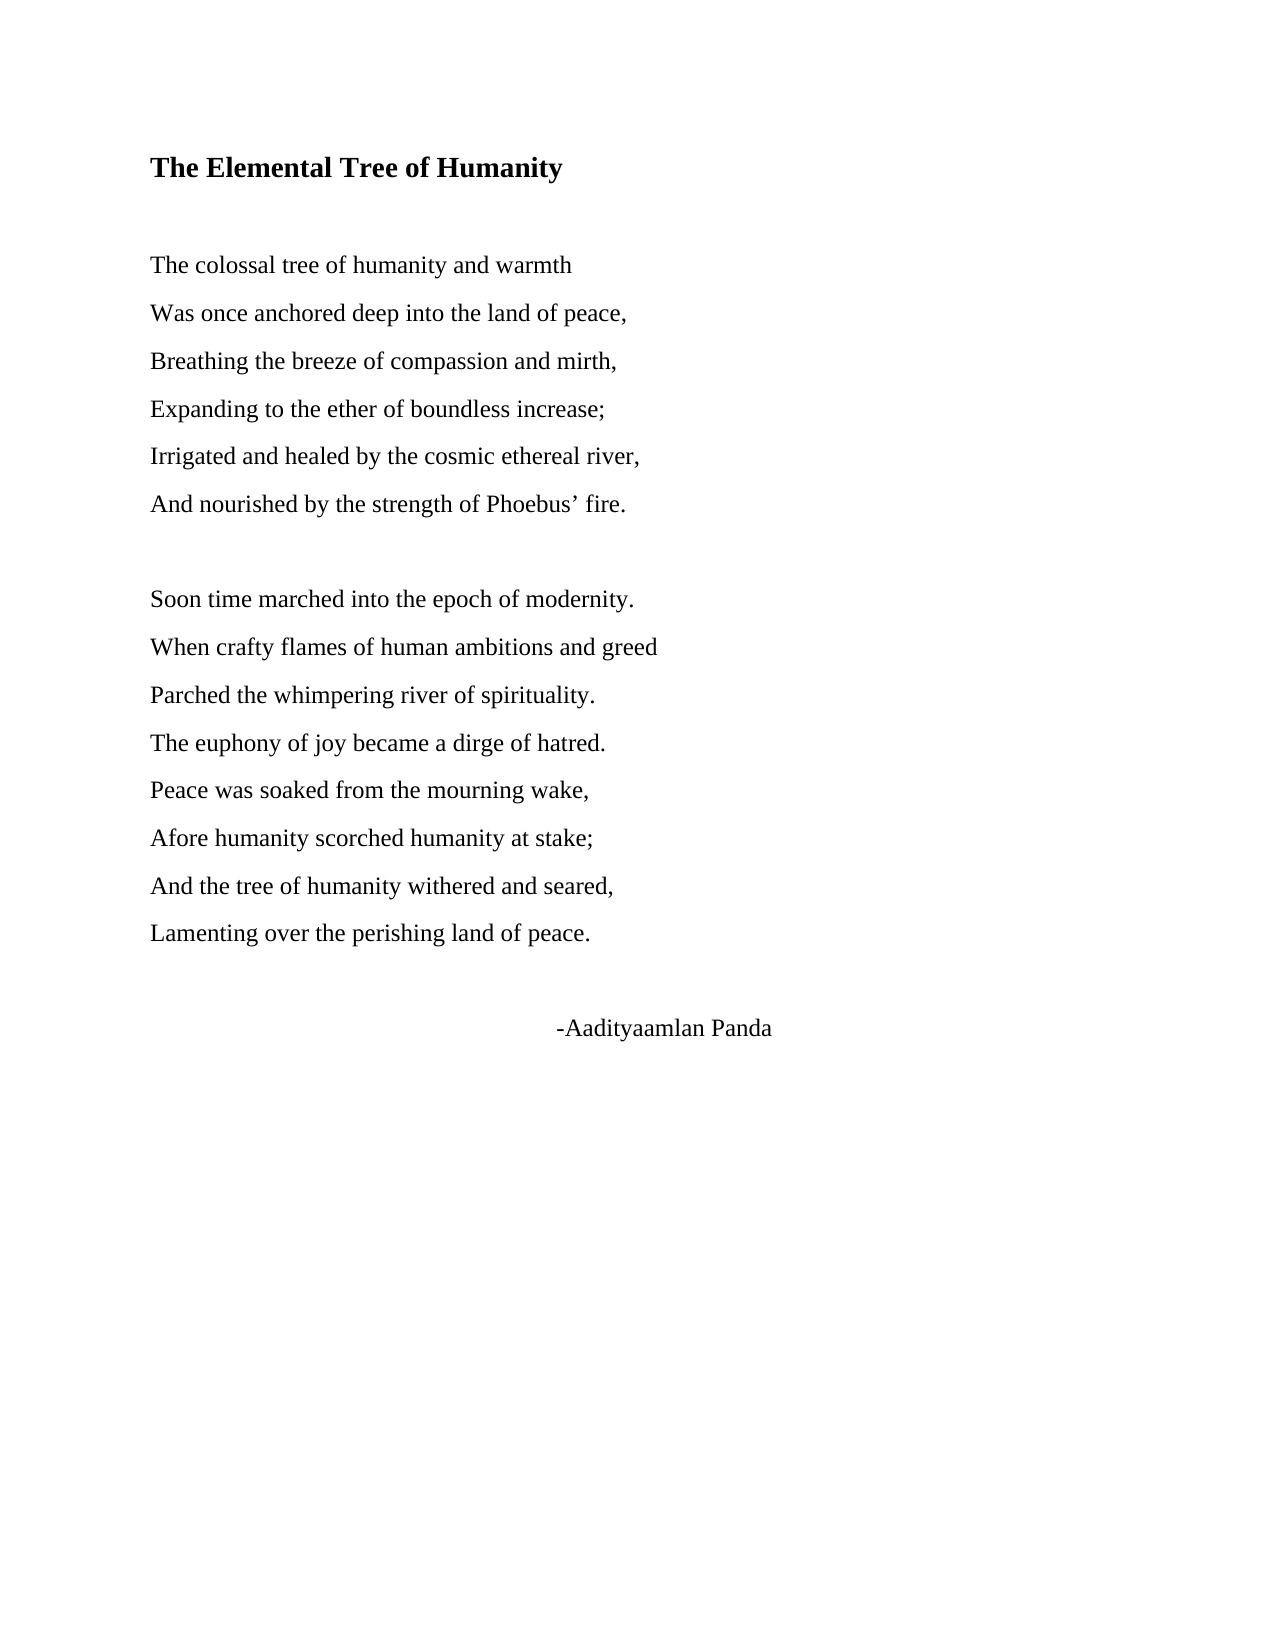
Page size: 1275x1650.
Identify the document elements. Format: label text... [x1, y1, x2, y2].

text And the tree of humanity withered and seared, [150, 871, 1125, 899]
text The colossal tree of humanity and warmth [150, 251, 1125, 279]
text When crafty flames of human ambitions and greed [150, 632, 1125, 661]
text Afore humanity scorched humanity at stake; [150, 823, 1125, 852]
text Lamenting over the perishing land of peace. [150, 918, 1125, 947]
text Expanding to the ether of boundless increase; [150, 394, 1125, 422]
text Peace was soaked from the mourning wake, [150, 775, 1125, 804]
text Was once anchored deep into the land of peace, [150, 298, 1125, 327]
text -Aadityaamlan Panda [150, 1013, 1125, 1042]
text The Elemental Tree of Humanity [150, 150, 1125, 183]
text The euphony of joy became a dirge of hatred. [150, 728, 1125, 756]
text Soon time marched into the epoch of modernity. [150, 584, 1125, 613]
text Parched the whimpering river of spirituality. [150, 680, 1125, 709]
text And nourished by the strength of Phoebus’ fire. [150, 489, 1125, 518]
text Irrigated and healed by the cosmic ethereal river, [150, 441, 1125, 470]
text Breathing the breeze of compassion and mirth, [150, 346, 1125, 375]
